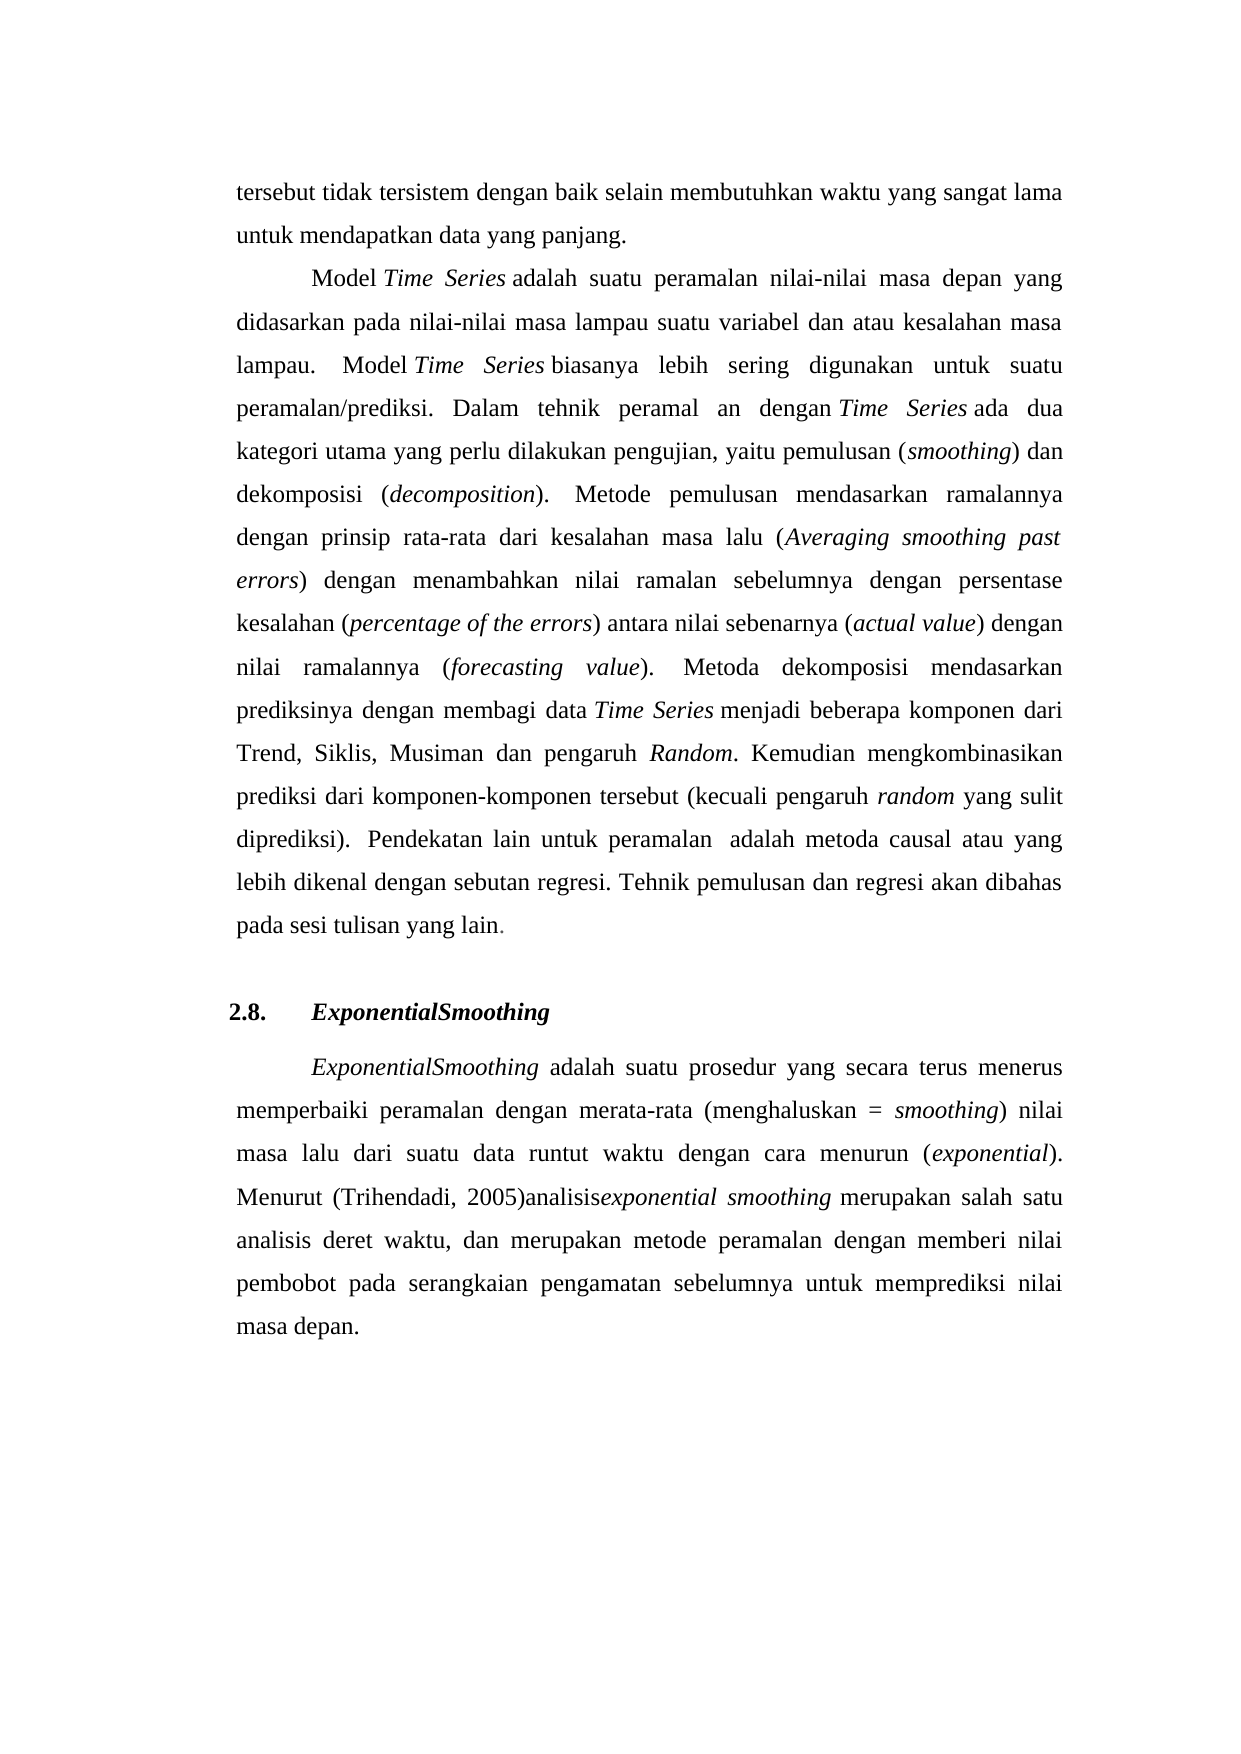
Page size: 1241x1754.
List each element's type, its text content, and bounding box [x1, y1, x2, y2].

text Model Time Series adalah suatu peramalan nilai-nilai masa depan yang didasarkan pada nilai-nilai masa lampau suatu variabel dan atau kesalahan masa lampau. Model Time Series biasanya lebih sering digunakan untuk suatu peramalan/prediksi. Dalam tehnik peramal an dengan Time Series ada dua kategori utama yang perlu dilakukan pengujian, yaitu pemulusan (smoothing) dan dekomposisi (decomposition). Metode pemulusan mendasarkan ramalannya dengan prinsip rata-rata dari kesalahan masa lalu (Averaging smoothing past errors) dengan menambahkan nilai ramalan sebelumnya dengan persentase kesalahan (percentage of the errors) antara nilai sebenarnya (actual value) dengan nilai ramalannya (forecasting value). Metoda dekomposisi mendasarkan prediksinya dengan membagi data Time Series menjadi beberapa komponen dari Trend, Siklis, Musiman dan pengaruh Random. Kemudian mengkombinasikan prediksi dari komponen-komponen tersebut (kecuali pengaruh random yang sulit diprediksi). Pendekatan lain untuk peramalan adalah metoda causal atau yang lebih dikenal dengan sebutan regresi. Tehnik pemulusan dan regresi akan dibahas pada sesi tulisan yang lain. [236, 263, 1063, 939]
subtitle ExponentialSmoothing [229, 997, 1063, 1025]
text ExponentialSmoothing adalah suatu prosedur yang secara terus menerus memperbaiki peramalan dengan merata-rata (menghaluskan = smoothing) nilai masa lalu dari suatu data runtut waktu dengan cara menurun (exponential). Menurut (Trihendadi, 2005)analisisexponential smoothing merupakan salah satu analisis deret waktu, dan merupakan metode peramalan dengan memberi nilai pembobot pada serangkaian pengamatan sebelumnya untuk memprediksi nilai masa depan. [236, 1052, 1063, 1340]
